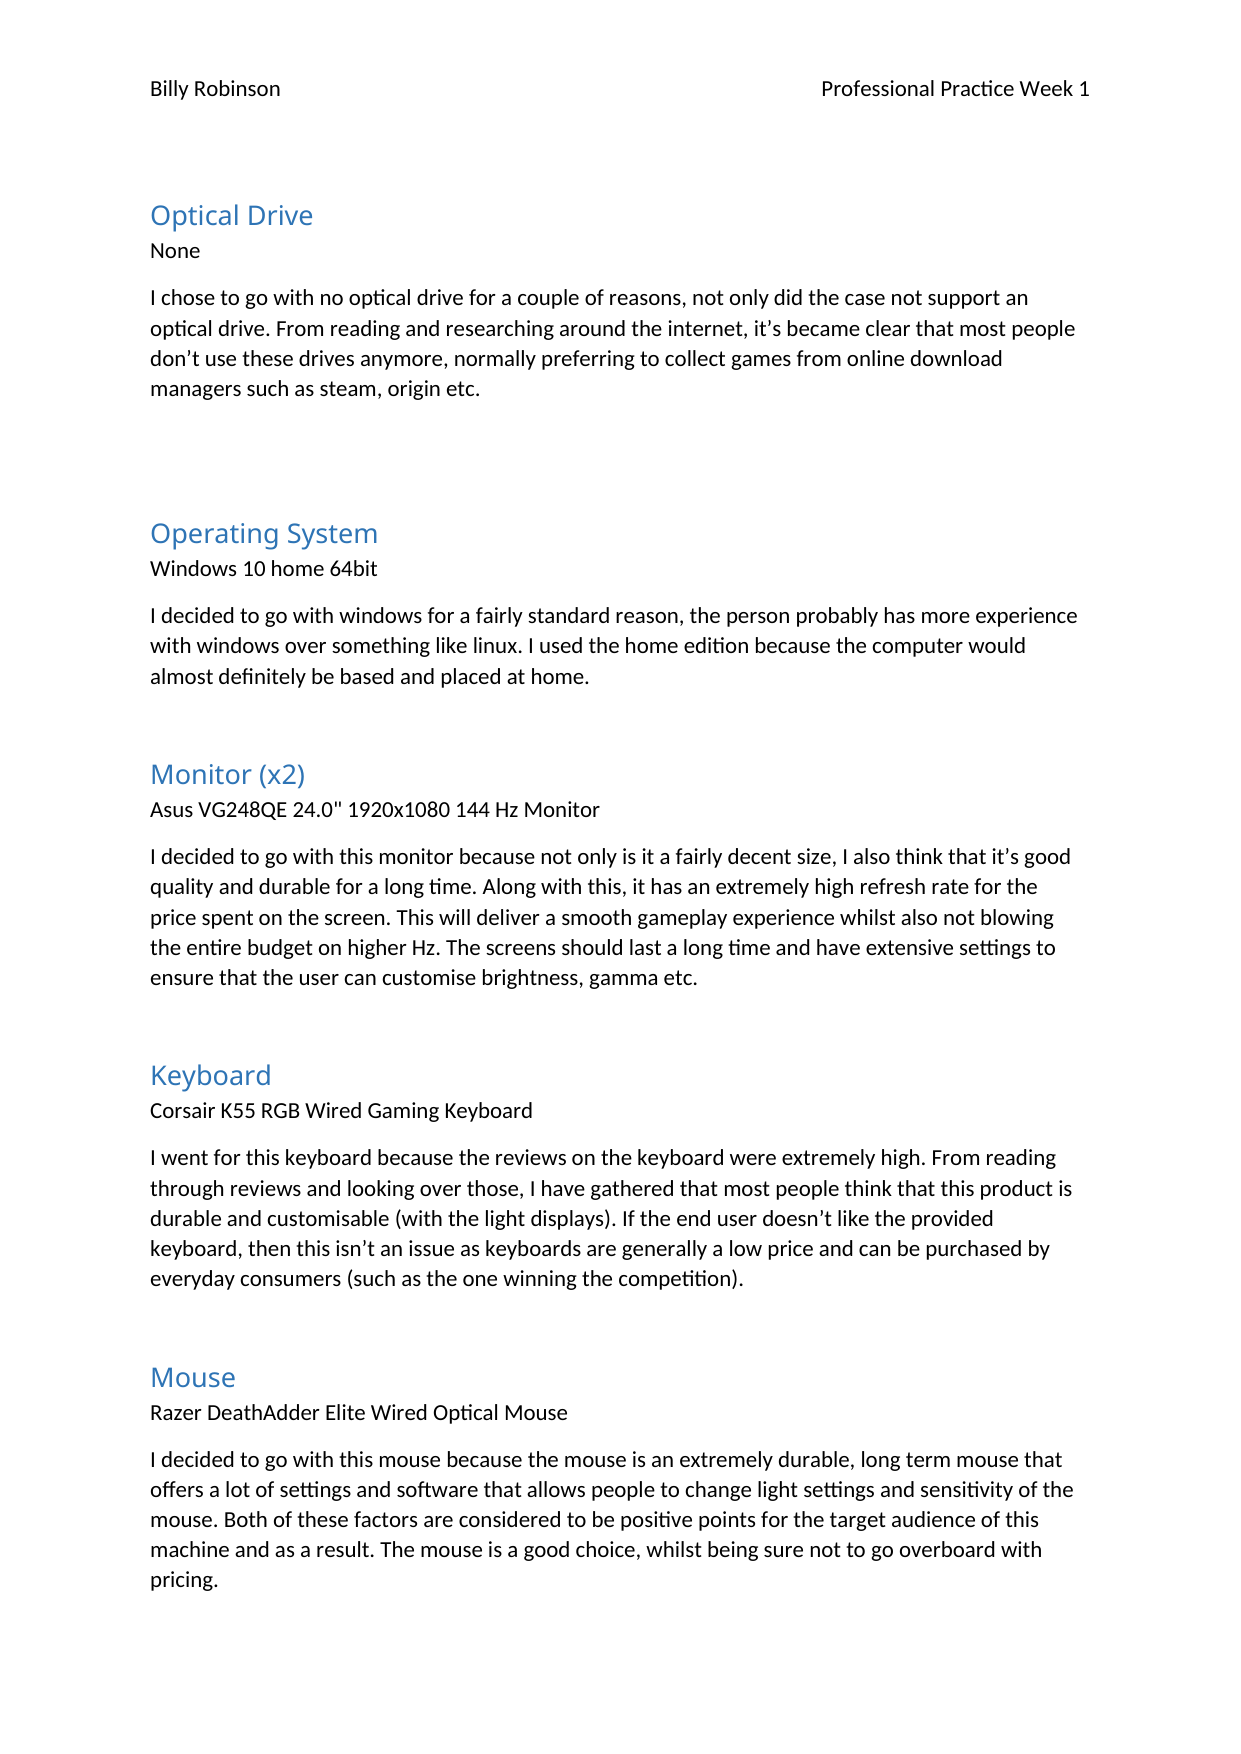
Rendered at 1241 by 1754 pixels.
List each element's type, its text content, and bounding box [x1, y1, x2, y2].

subtitle Operating System [150, 515, 1090, 552]
subtitle Monitor (x2) [150, 756, 1090, 792]
subtitle Mouse [150, 1358, 1090, 1395]
text I chose to go with no optical drive for a couple of reasons, not only did the case not support an optical drive. From reading and researching around the internet, it’s became clear that most people don’t use these drives anymore, normally preferring to collect games from online download managers such as steam, origin etc. [150, 283, 1090, 402]
text I decided to go with this monitor because not only is it a fairly decent size, I also think that it’s good quality and durable for a long time. Along with this, it has an extremely high refresh rate for the price spent on the screen. This will deliver a smooth gameplay experience whilst also not blowing the entire budget on higher Hz. The screens should last a long time and have extensive settings to ensure that the user can customise brightness, gamma etc. [150, 842, 1090, 991]
text Razer DeathAdder Elite Wired Optical Mouse [150, 1398, 1090, 1426]
text Corsair K55 RGB Wired Gaming Keyboard [150, 1097, 1090, 1125]
text Asus VG248QE 24.0" 1920x1080 144 Hz Monitor [150, 795, 1090, 823]
subtitle Keyboard [150, 1057, 1090, 1094]
text None [150, 237, 1090, 265]
text I decided to go with windows for a fairly standard reason, the person probably has more experience with windows over something like linux. I used the home edition because the computer would almost definitely be based and placed at home. [150, 601, 1090, 690]
text I decided to go with this mouse because the mouse is an extremely durable, long term mouse that offers a lot of settings and software that allows people to change light settings and sensitivity of the mouse. Both of these factors are considered to be positive points for the target audience of this machine and as a result. The mouse is a good choice, whilst being sure not to go overboard with pricing. [150, 1445, 1090, 1594]
subtitle Optical Drive [150, 197, 1090, 234]
text I went for this keyboard because the reviews on the keyboard were extremely high. From reading through reviews and looking over those, I have gathered that most people think that this product is durable and customisable (with the light displays). If the end user doesn’t like the provided keyboard, then this isn’t an issue as keyboards are generally a low price and can be purchased by everyday consumers (such as the one winning the competition). [150, 1143, 1090, 1292]
text Windows 10 home 64bit [150, 554, 1090, 583]
